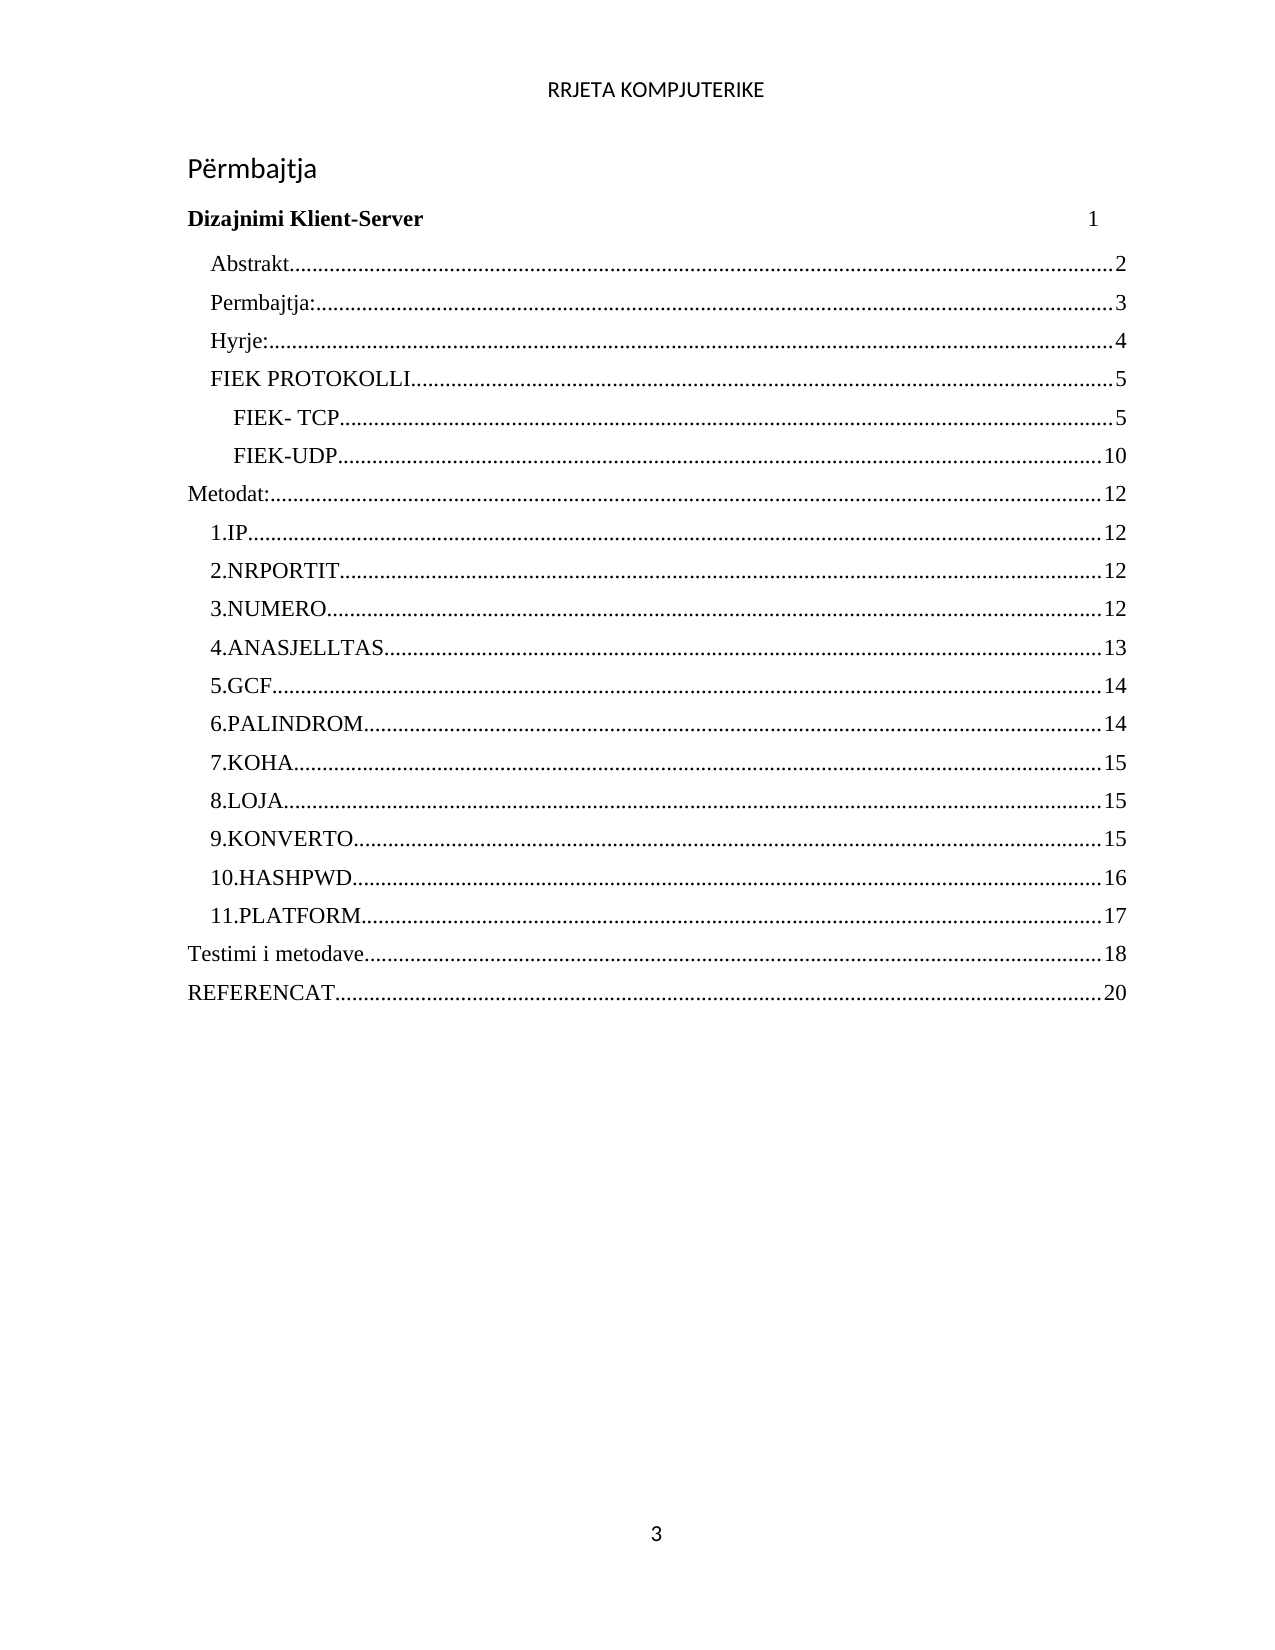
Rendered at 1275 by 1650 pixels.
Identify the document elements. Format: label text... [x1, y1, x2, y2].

text 7.KOHA 15 [210, 748, 1125, 775]
text 9.KONVERTO 15 [210, 825, 1125, 852]
text 1.IP 12 [210, 518, 1125, 545]
text Permbajtja: 3 [210, 288, 1125, 315]
text 4.ANASJELLTAS 13 [210, 633, 1125, 660]
text 8.LOJA 15 [210, 787, 1125, 813]
text FIEK-UDP 10 [233, 442, 1125, 468]
text FIEK PROTOKOLLI 5 [210, 365, 1125, 392]
text Dizajnimi Klient-Server 1 [187, 205, 1125, 231]
text REFERENCAT 20 [187, 978, 1125, 1005]
text 6.PALINDROM 14 [210, 710, 1125, 737]
text Hyrje: 4 [210, 327, 1125, 353]
text Testimi i metodave 18 [187, 940, 1125, 967]
text 5.GCF 14 [210, 672, 1125, 698]
text 10.HASHPWD 16 [210, 863, 1125, 890]
text FIEK- TCP 5 [233, 403, 1125, 430]
text Përmbajtja [187, 150, 1125, 186]
text Metodat: 12 [187, 480, 1125, 507]
text Abstrakt 2 [210, 250, 1125, 277]
text 2.NRPORTIT 12 [210, 557, 1125, 583]
text 11.PLATFORM 17 [210, 902, 1125, 928]
text 3.NUMERO 12 [210, 595, 1125, 622]
